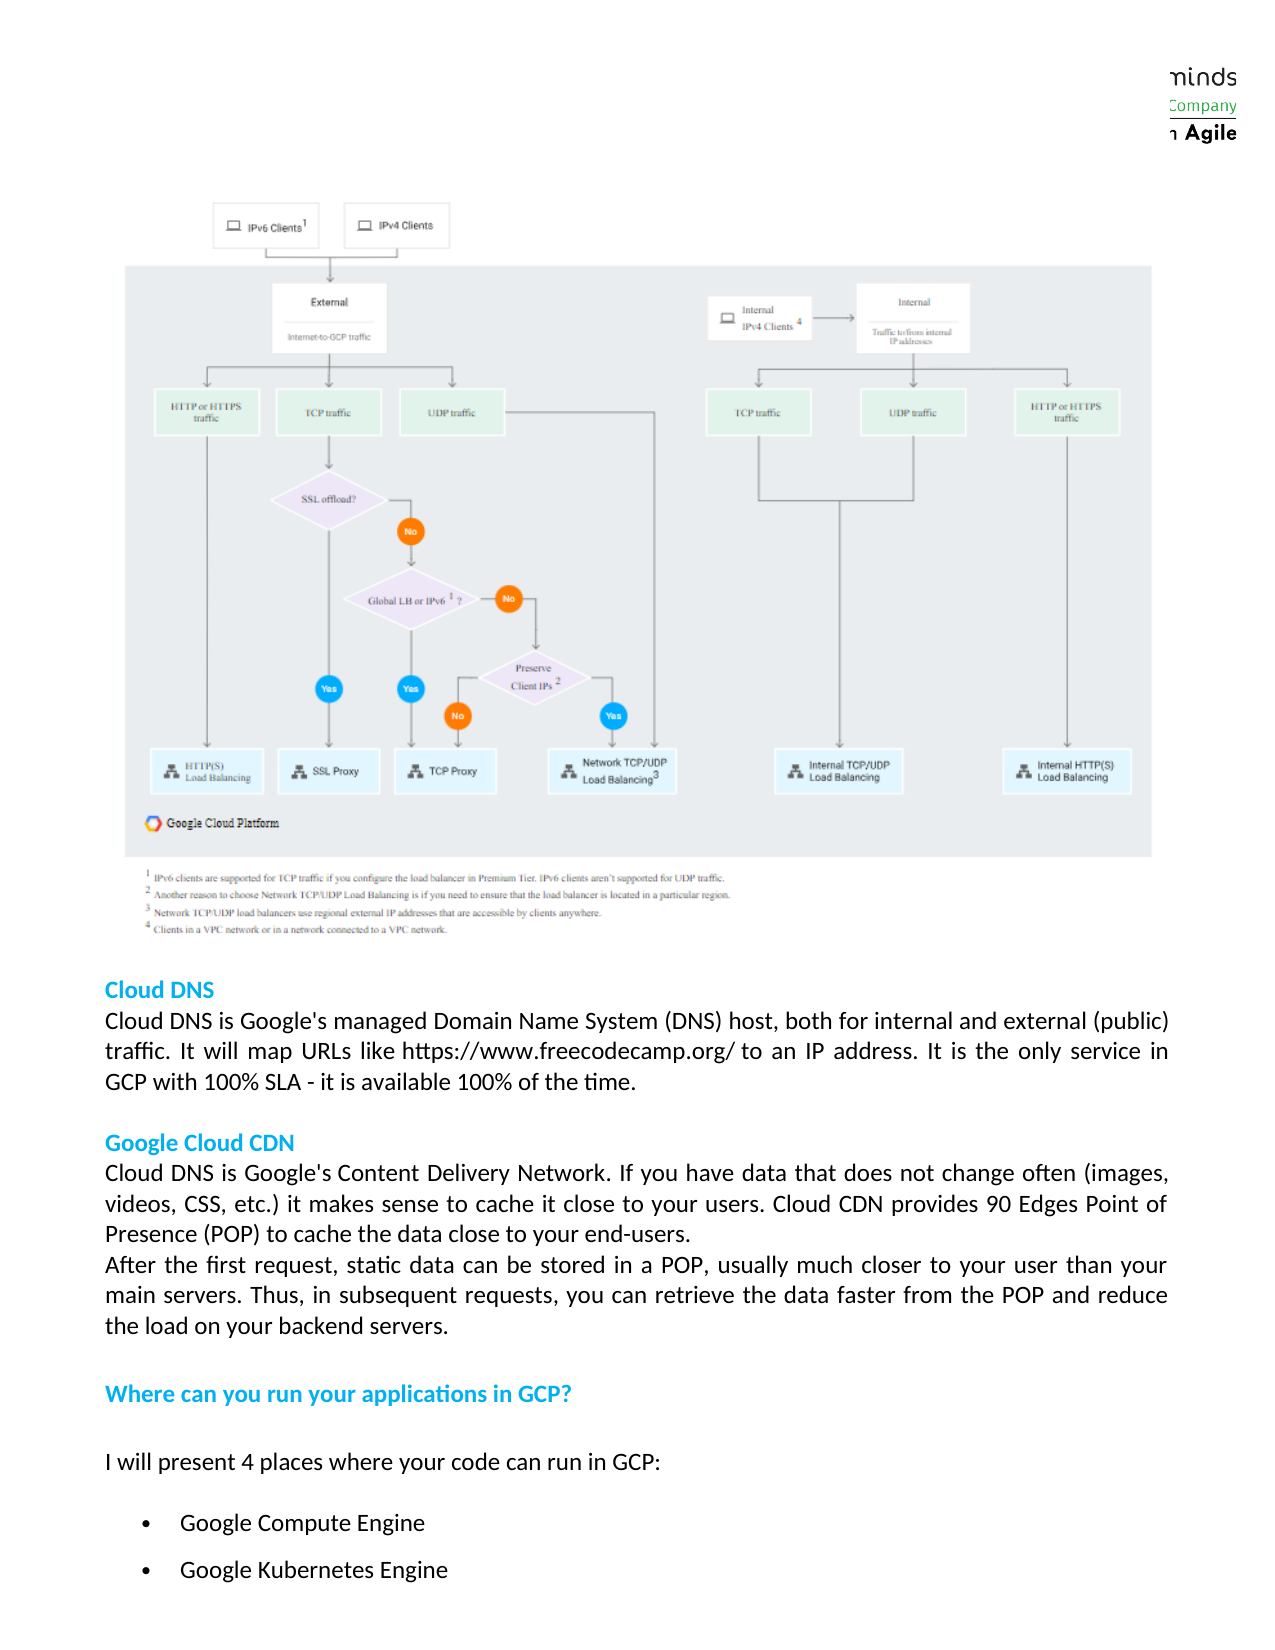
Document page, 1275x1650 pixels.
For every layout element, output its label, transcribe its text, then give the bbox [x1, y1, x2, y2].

text I will present 4 places where your code can run in GCP: [105, 1446, 1170, 1477]
text Cloud DNS is Google's Content Delivery Network. If you have data that does not change often (images, videos, CSS, etc.) it makes sense to cache it close to your users. Cloud CDN provides 90 Edges Point of Presence (POP) to cache the data close to your end-users. [105, 1157, 1170, 1249]
text Cloud DNS is Google's managed Domain Name System (DNS) host, both for internal and external (public) traffic. It will map URLs like https://www.freecodecamp.org/ to an IP address. It is the only service in GCP with 100% SLA - it is available 100% of the time. [105, 1005, 1170, 1096]
list Google Compute Engine [142, 1507, 1170, 1538]
text Cloud DNS [105, 974, 1170, 1005]
text Google Cloud CDN [105, 1127, 1170, 1157]
text After the first request, static data can be stored in a POP, usually much closer to your user than your main servers. Thus, in subsequent requests, you can retrieve the data faster from the POP and reduce the load on your backend servers. [105, 1249, 1170, 1341]
picture [1170, 57, 1237, 144]
text Where can you run your applications in GCP? [105, 1378, 1170, 1408]
picture [105, 192, 1170, 937]
list Google Kubernetes Engine [142, 1554, 1170, 1585]
